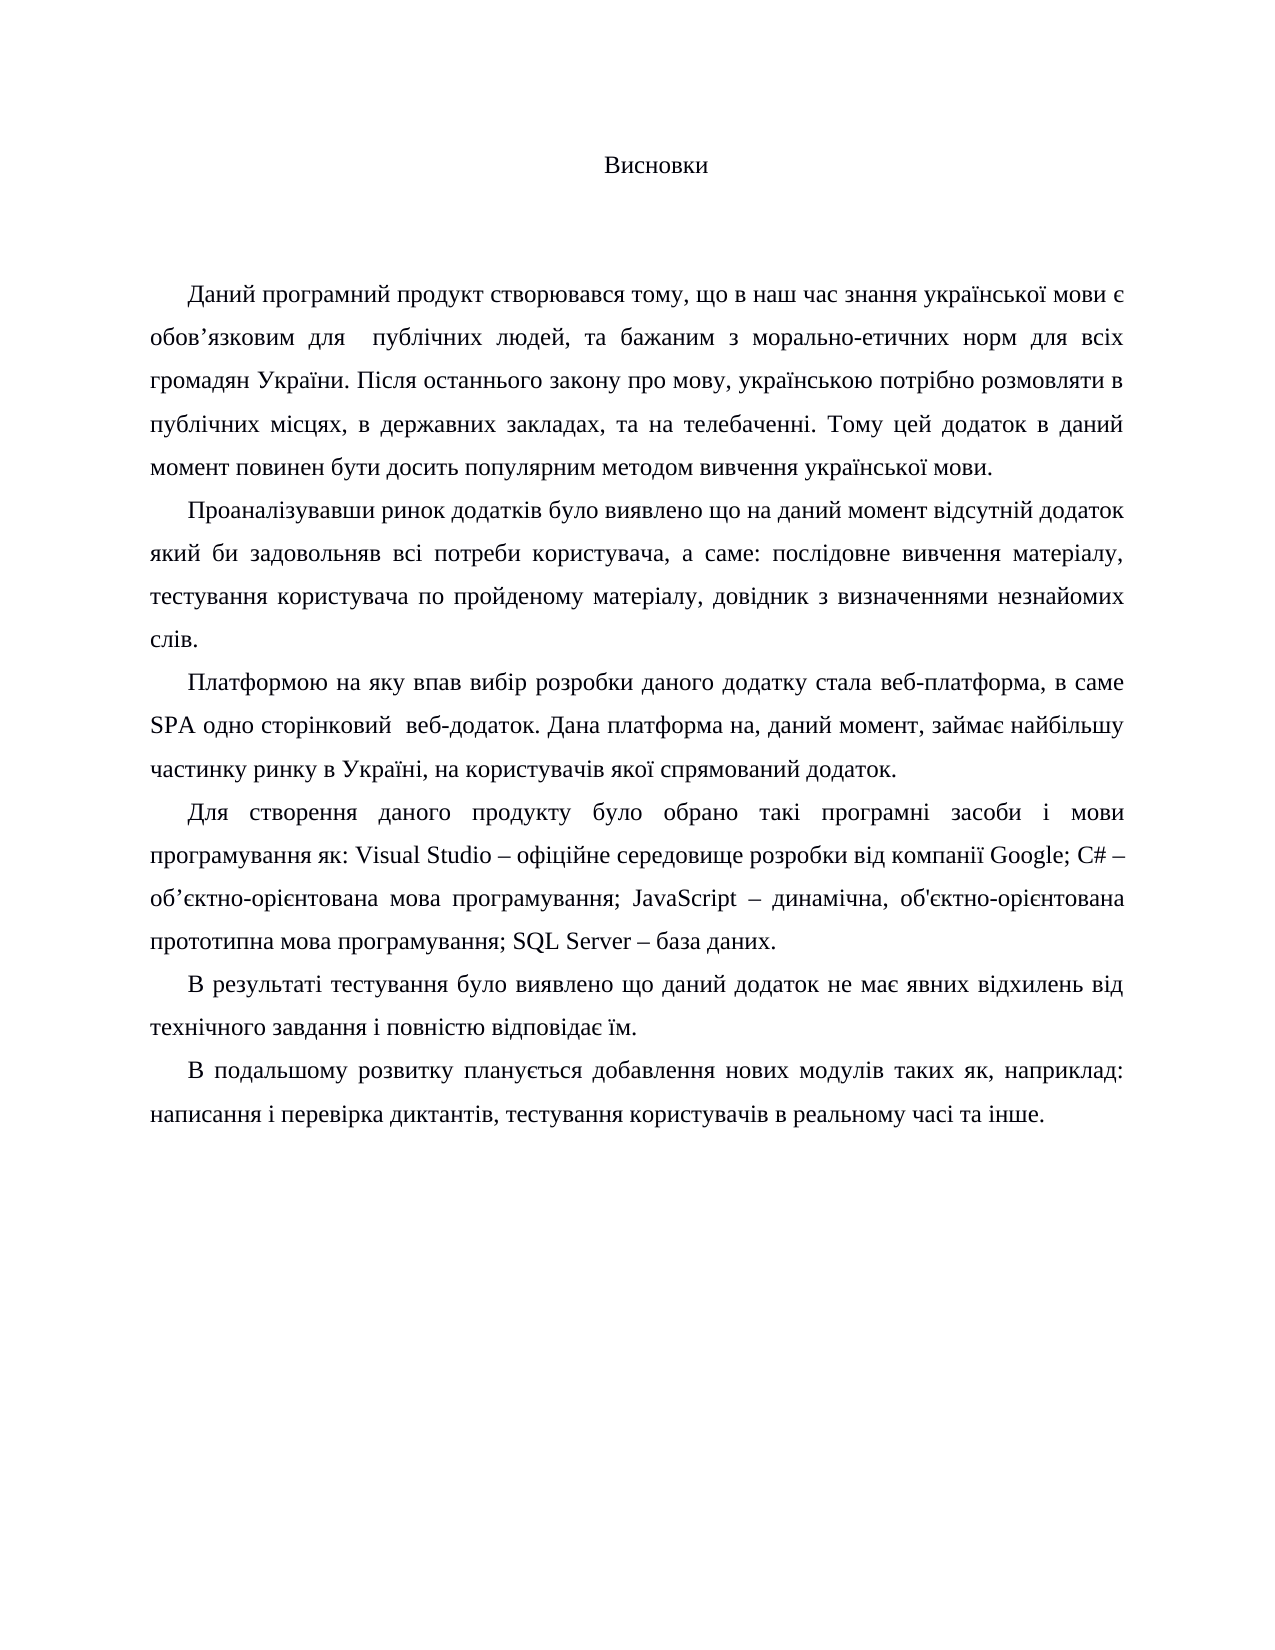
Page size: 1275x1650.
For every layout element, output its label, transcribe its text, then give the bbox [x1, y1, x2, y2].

text Проаналізувавши ринок додатків було виявлено що на даний момент відсутній додаток який би задовольняв всі потреби користувача, а саме: послідовне вивчення матеріалу, тестування користувача по пройденому матеріалу, довідник з визначеннями незнайомих слів. [150, 495, 1125, 653]
text В результаті тестування було виявлено що даний додаток не має явних відхилень від технічного завдання і повністю відповідає їм. [150, 969, 1125, 1041]
text Даний програмний продукт створювався тому, що в наш час знання української мови є обов’язковим для публічних людей, та бажаним з морально-етичних норм для всіх громадян України. Після останнього закону про мову, українською потрібно розмовляти в публічних місцях, в державних закладах, та на телебаченні. Тому цей додаток в даний момент повинен бути досить популярним методом вивчення української мови. [150, 279, 1125, 481]
text Платформою на яку впав вибір розробки даного додатку стала веб-платформа, в саме SPA одно сторінковий веб-додаток. Дана платформа на, даний момент, займає найбільшу частинку ринку в Україні, на користувачів якої спрямований додаток. [150, 667, 1125, 782]
text В подальшому розвитку планується добавлення нових модулів таких як, наприклад: написання і перевірка диктантів, тестування користувачів в реальному часі та інше. [150, 1056, 1125, 1127]
text Висновки [150, 150, 1125, 179]
text Для створення даного продукту було обрано такі програмні засоби і мови програмування як: Visual Studio – офіційне середовище розробки від компанії Google; C# – об’єктно-орієнтована мова програмування; JavaScript – динамічна, об'єктно-орієнтована прототипна мова програмування; SQL Server – база даних. [150, 797, 1125, 955]
